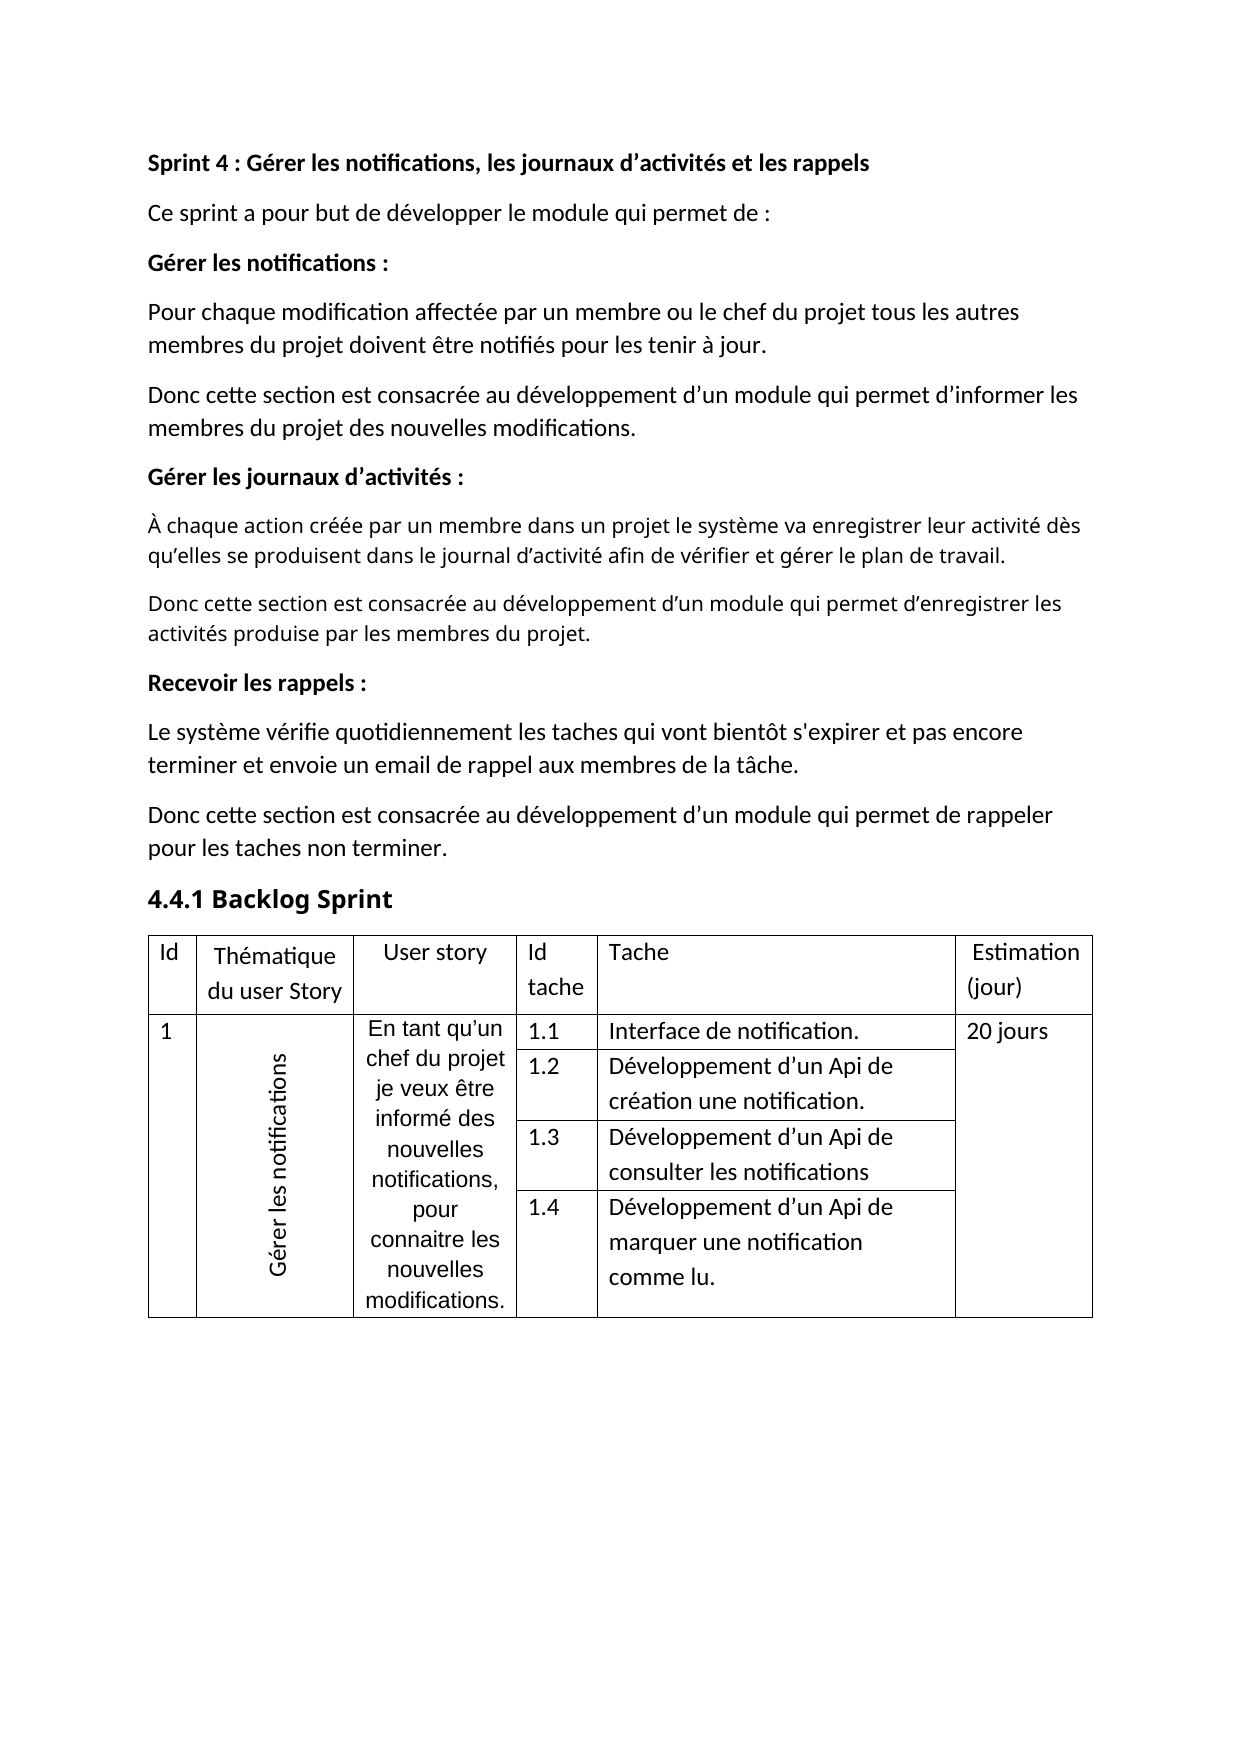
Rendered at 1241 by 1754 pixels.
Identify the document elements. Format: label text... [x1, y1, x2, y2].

text Donc cette section est consacrée au développement d’un module qui permet de rappeler pour les taches non terminer. [148, 799, 1093, 862]
text À chaque action créée par un membre dans un projet le système va enregistrer leur activité dès qu’elles se produisent dans le journal d’activité afin de vérifier et gérer le plan de travail. [148, 511, 1093, 570]
table_cell Interface de notification. [598, 1015, 955, 1049]
table_cell Développement d’un Api de marquer une notification comme lu. [598, 1191, 955, 1317]
table_cell 20 jours [956, 1015, 1092, 1317]
table_cell 1.2 [517, 1050, 597, 1119]
text Donc cette section est consacrée au développement d’un module qui permet d’enregistrer les activités produise par les membres du projet. [148, 589, 1093, 648]
table_cell Gérer les notifications [197, 1015, 353, 1317]
table_cell 1.1 [517, 1015, 597, 1049]
table_header Id [149, 936, 196, 1014]
text Recevoir les rappels : [148, 667, 1093, 697]
text 4.4.1 Backlog Sprint [148, 881, 1093, 915]
text Gérer les journaux d’activités : [148, 461, 1093, 492]
table_cell 1.3 [517, 1121, 597, 1190]
text Sprint 4 : Gérer les notifications, les journaux d’activités et les rappels [148, 148, 1093, 178]
table_cell 1 [149, 1015, 196, 1317]
table_header Estimation (jour) [956, 936, 1092, 1014]
table_header Id tache [517, 936, 597, 1014]
text Donc cette section est consacrée au développement d’un module qui permet d’informer les membres du projet des nouvelles modifications. [148, 379, 1093, 442]
text Le système vérifie quotidiennement les taches qui vont bientôt s'expirer et pas encore terminer et envoie un email de rappel aux membres de la tâche. [148, 716, 1093, 780]
text Pour chaque modification affectée par un membre ou le chef du projet tous les autres membres du projet doivent être notifiés pour les tenir à jour. [148, 296, 1093, 360]
table_cell Développement d’un Api de consulter les notifications [598, 1121, 955, 1190]
table_cell Développement d’un Api de création une notification. [598, 1050, 955, 1119]
table_cell 1.4 [517, 1191, 597, 1317]
table_header Tache [598, 936, 955, 1014]
text Ce sprint a pour but de développer le module qui permet de : [148, 197, 1093, 228]
table_header Thématique du user Story [197, 936, 353, 1014]
table_cell En tant qu’un chef du projet je veux être informé des nouvelles notifications, pour connaitre les nouvelles modifications. [354, 1015, 516, 1317]
text Gérer les notifications : [148, 247, 1093, 277]
table_header User story [354, 936, 516, 1014]
